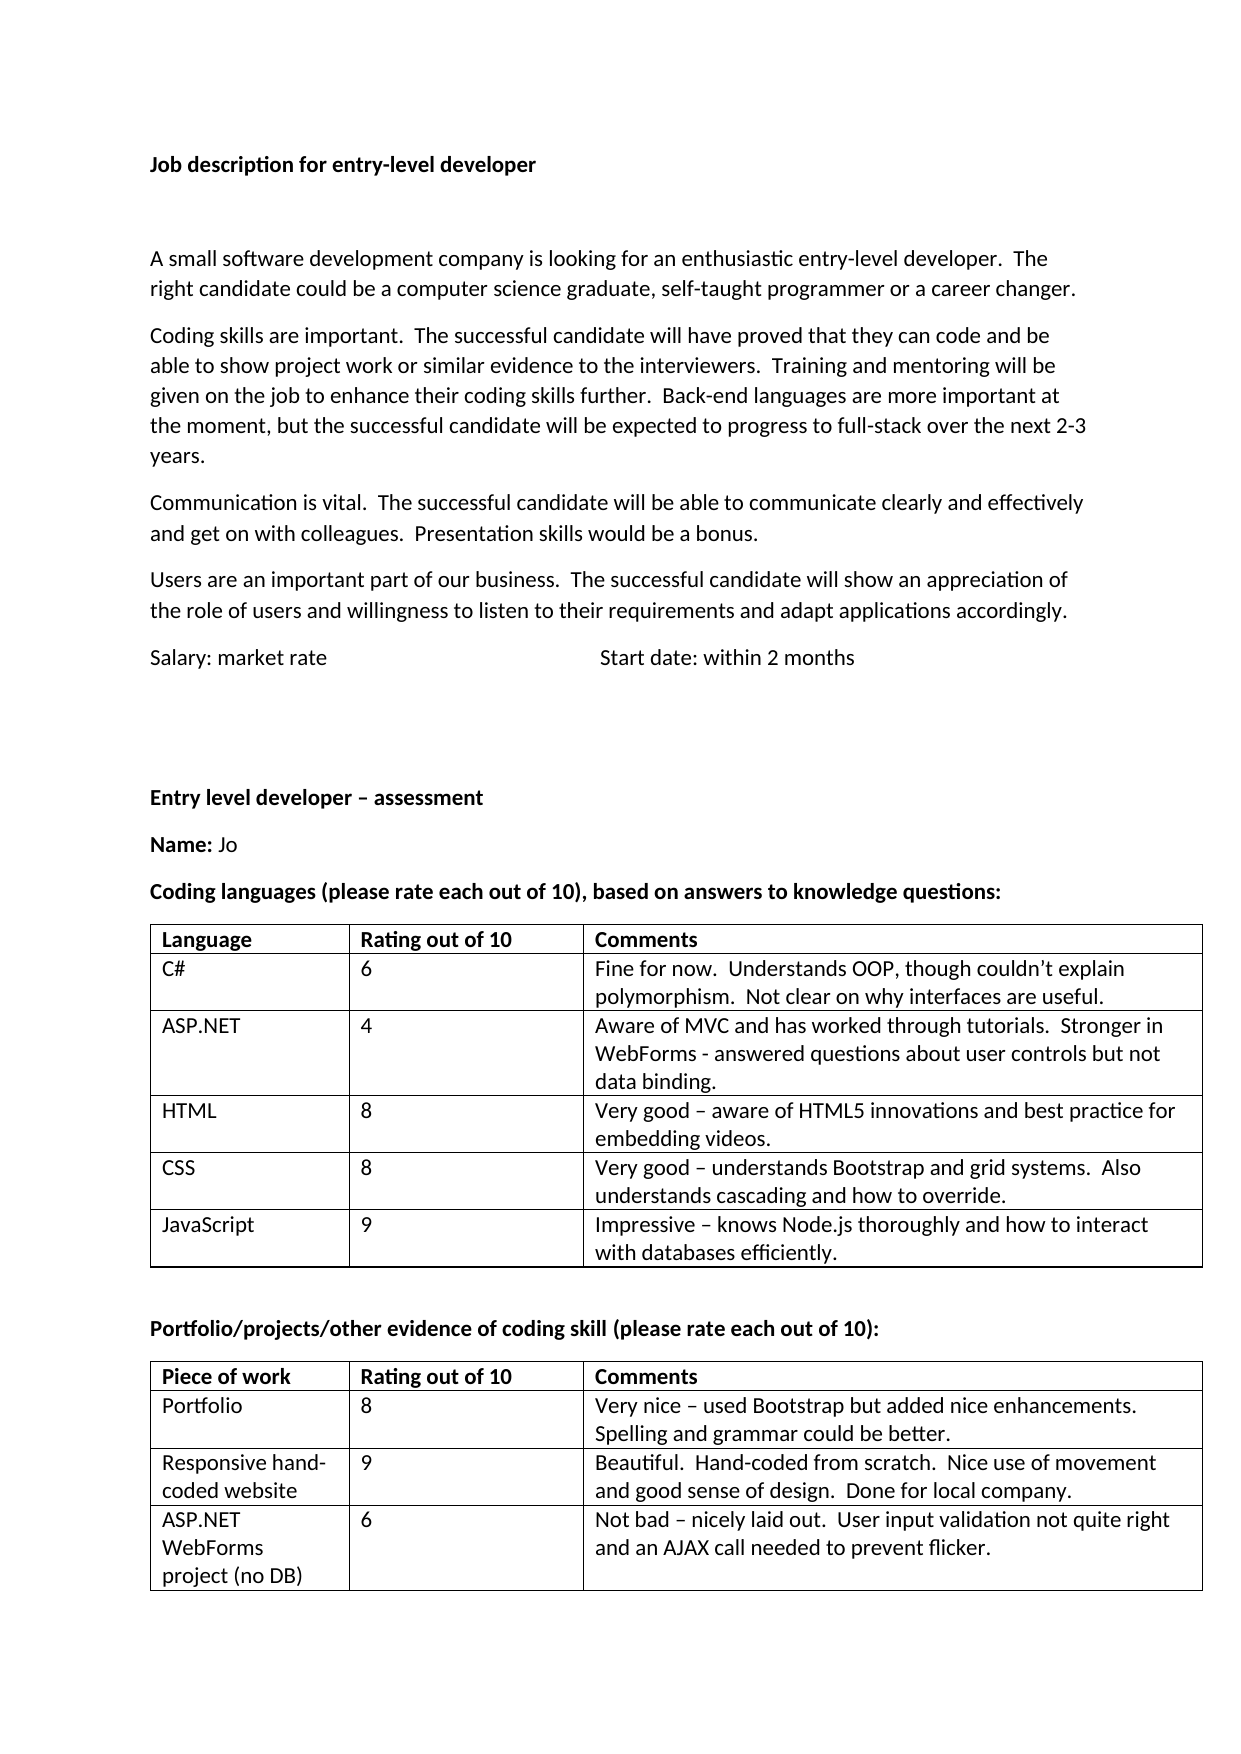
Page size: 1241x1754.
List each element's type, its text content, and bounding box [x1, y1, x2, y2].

table_cell HTML [151, 1096, 349, 1152]
table_cell Very good – understands Bootstrap and grid systems. Also understands cascading and how to override. [584, 1153, 1202, 1209]
table_header Rating out of 10 [350, 1362, 583, 1390]
table_cell ASP.NET [151, 1011, 349, 1095]
table_header Comments [584, 1362, 1202, 1390]
table_cell Responsive hand-coded website [151, 1449, 349, 1504]
table_cell CSS [151, 1153, 349, 1209]
table_cell 8 [350, 1391, 583, 1447]
table_cell 9 [350, 1210, 583, 1266]
table_cell 4 [350, 1011, 583, 1095]
text Users are an important part of our business. The successful candidate will show an appreciation of the role of users and willingness to listen to their requirements and adapt applications accordingly. [150, 566, 1090, 624]
text Portfolio/projects/other evidence of coding skill (please rate each out of 10): [150, 1314, 1090, 1342]
table_cell Impressive – knows Node.js thoroughly and how to interact with databases efficiently. [584, 1210, 1202, 1266]
text Name: Jo [150, 830, 1090, 858]
table_cell 9 [350, 1449, 583, 1504]
text A small software development company is looking for an enthusiastic entry-level developer. The right candidate could be a computer science graduate, self-taught programmer or a career changer. [150, 244, 1090, 302]
table_cell Beautiful. Hand-coded from scratch. Nice use of movement and good sense of design. Done for local company. [584, 1449, 1202, 1504]
text Communication is vital. The successful candidate will be able to communicate clearly and effectively and get on with colleagues. Presentation skills would be a bonus. [150, 488, 1090, 547]
table_header Language [151, 925, 349, 953]
table_cell 8 [350, 1096, 583, 1152]
table_cell Very good – aware of HTML5 innovations and best practice for embedding videos. [584, 1096, 1202, 1152]
table_cell 6 [350, 1506, 583, 1589]
table_header Rating out of 10 [350, 925, 583, 953]
table_cell Portfolio [151, 1391, 349, 1447]
table_header Comments [584, 925, 1202, 953]
table_cell Aware of MVC and has worked through tutorials. Stronger in WebForms - answered questions about user controls but not data binding. [584, 1011, 1202, 1095]
table_cell 8 [350, 1153, 583, 1209]
table_cell Very nice – used Bootstrap but added nice enhancements. Spelling and grammar could be better. [584, 1391, 1202, 1447]
table_cell Not bad – nicely laid out. User input validation not quite right and an AJAX call needed to prevent flicker. [584, 1506, 1202, 1589]
table_header Piece of work [151, 1362, 349, 1390]
text Coding skills are important. The successful candidate will have proved that they can code and be able to show project work or similar evidence to the interviewers. Training and mentoring will be given on the job to enhance their coding skills further. Back-end languages are more important at the moment, but the successful candidate will be expected to progress to full-stack over the next 2-3 years. [150, 321, 1090, 470]
text Job description for entry-level developer [150, 150, 1090, 178]
text Salary: market rate Start date: within 2 months [150, 643, 1090, 671]
table_cell C# [151, 954, 349, 1010]
text Entry level developer – assessment [150, 783, 1090, 811]
table_cell ASP.NET WebForms project (no DB) [151, 1506, 349, 1589]
text Coding languages (please rate each out of 10), based on answers to knowledge questions: [150, 877, 1090, 905]
table_cell JavaScript [151, 1210, 349, 1266]
table_cell 6 [350, 954, 583, 1010]
table_cell Fine for now. Understands OOP, though couldn’t explain polymorphism. Not clear on why interfaces are useful. [584, 954, 1202, 1010]
